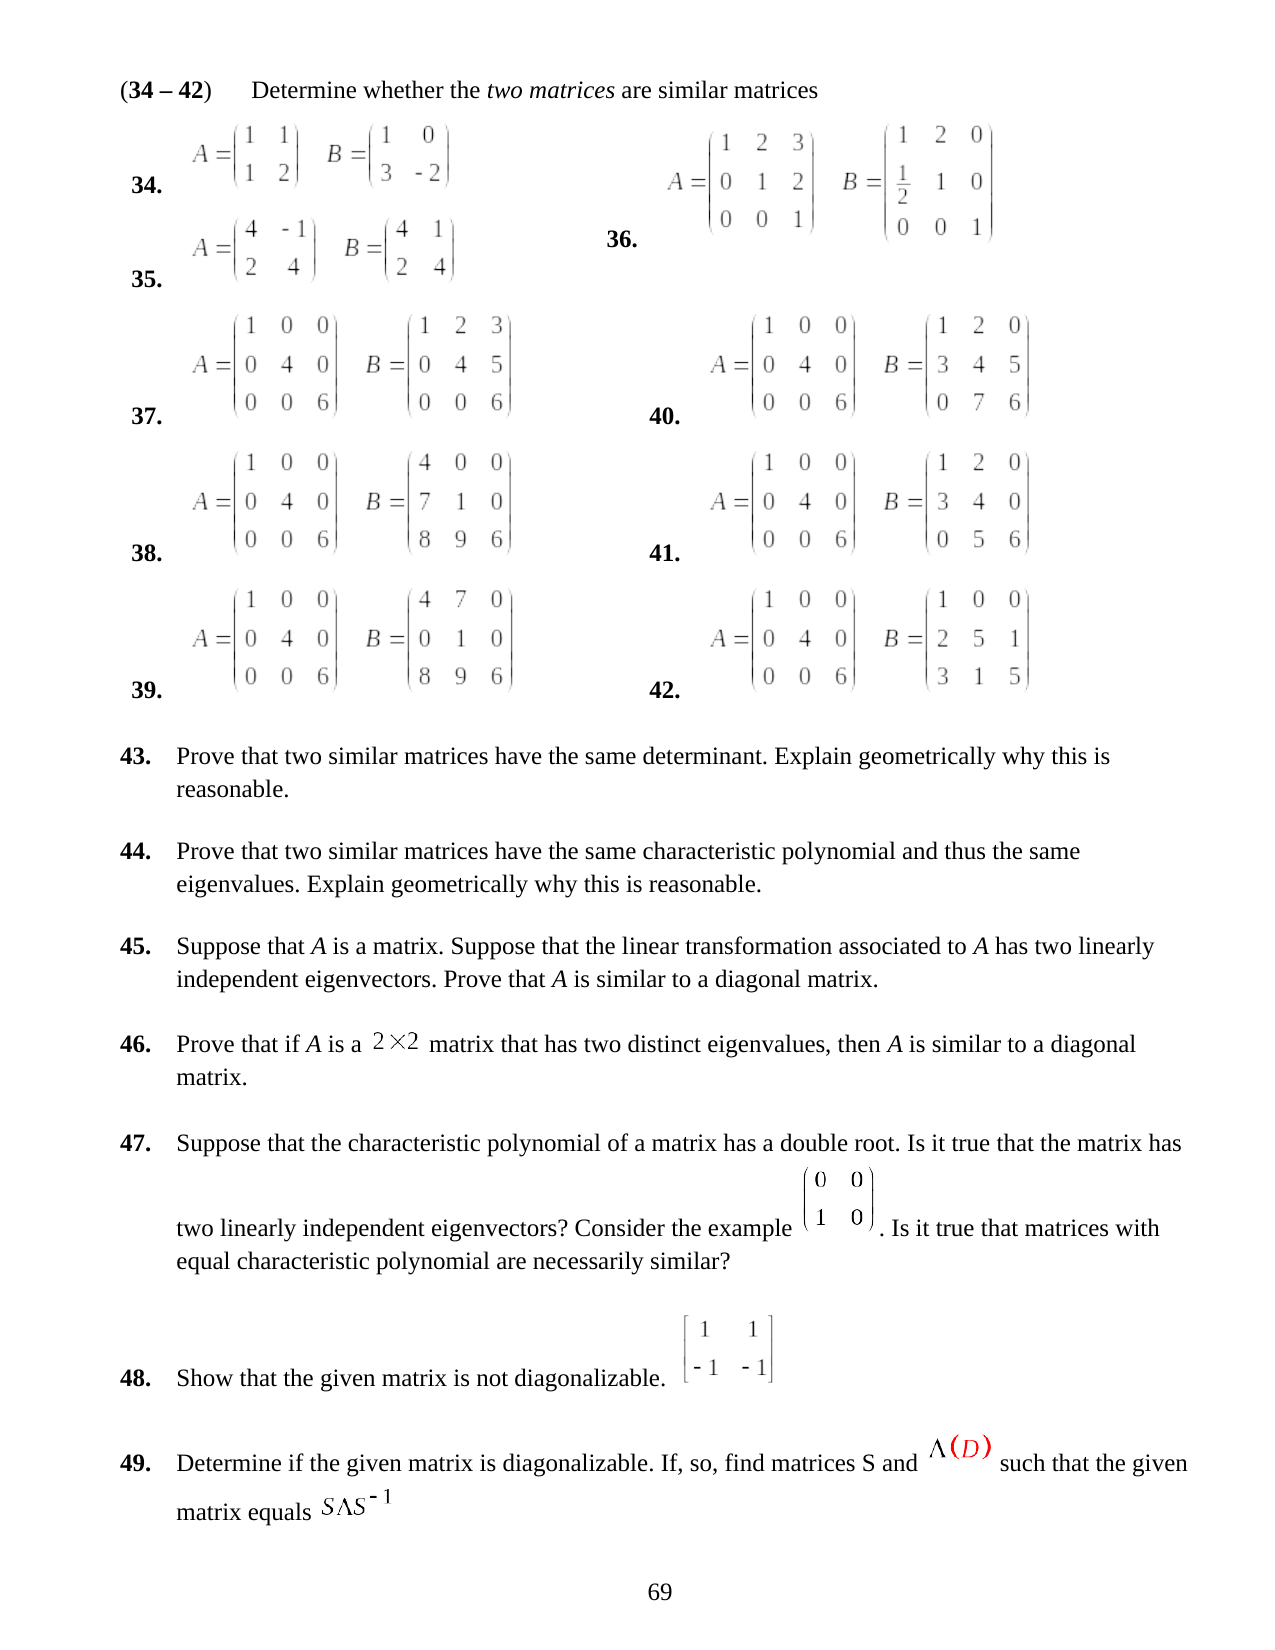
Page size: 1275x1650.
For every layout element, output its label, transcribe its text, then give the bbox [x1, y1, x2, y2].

list Prove that two similar matrices have the same determinant. Explain geometrically why this is reasonable. [120, 741, 1200, 803]
list Show that the given matrix is not diagonalizable. [120, 1312, 1200, 1392]
text (34 – 42) Determine whether the two matrices are similar matrices [120, 75, 1200, 104]
table_header [595, 118, 1092, 308]
list Suppose that the characteristic polynomial of a matrix has a double root. Is it true that the matrix has two linearly independent eigenvectors? Consider the example . Is it true that matrices with equal characteristic polynomial are necessarily similar? [120, 1128, 1200, 1274]
table_header [120, 118, 595, 308]
list Prove that if A is a matrix that has two distinct eigenvalues, then A is similar to a diagonal matrix. [120, 1026, 1200, 1091]
list Determine if the given matrix is diagonalizable. If, so, find matrices S and such that the given matrix equals [120, 1429, 1200, 1526]
table_cell [120, 308, 638, 708]
table_cell [638, 308, 1092, 708]
list Prove that two similar matrices have the same characteristic polynomial and thus the same eigenvalues. Explain geometrically why this is reasonable. [120, 836, 1200, 898]
list Suppose that A is a matrix. Suppose that the linear transformation associated to A has two linearly independent eigenvectors. Prove that A is similar to a diagonal matrix. [120, 931, 1200, 993]
